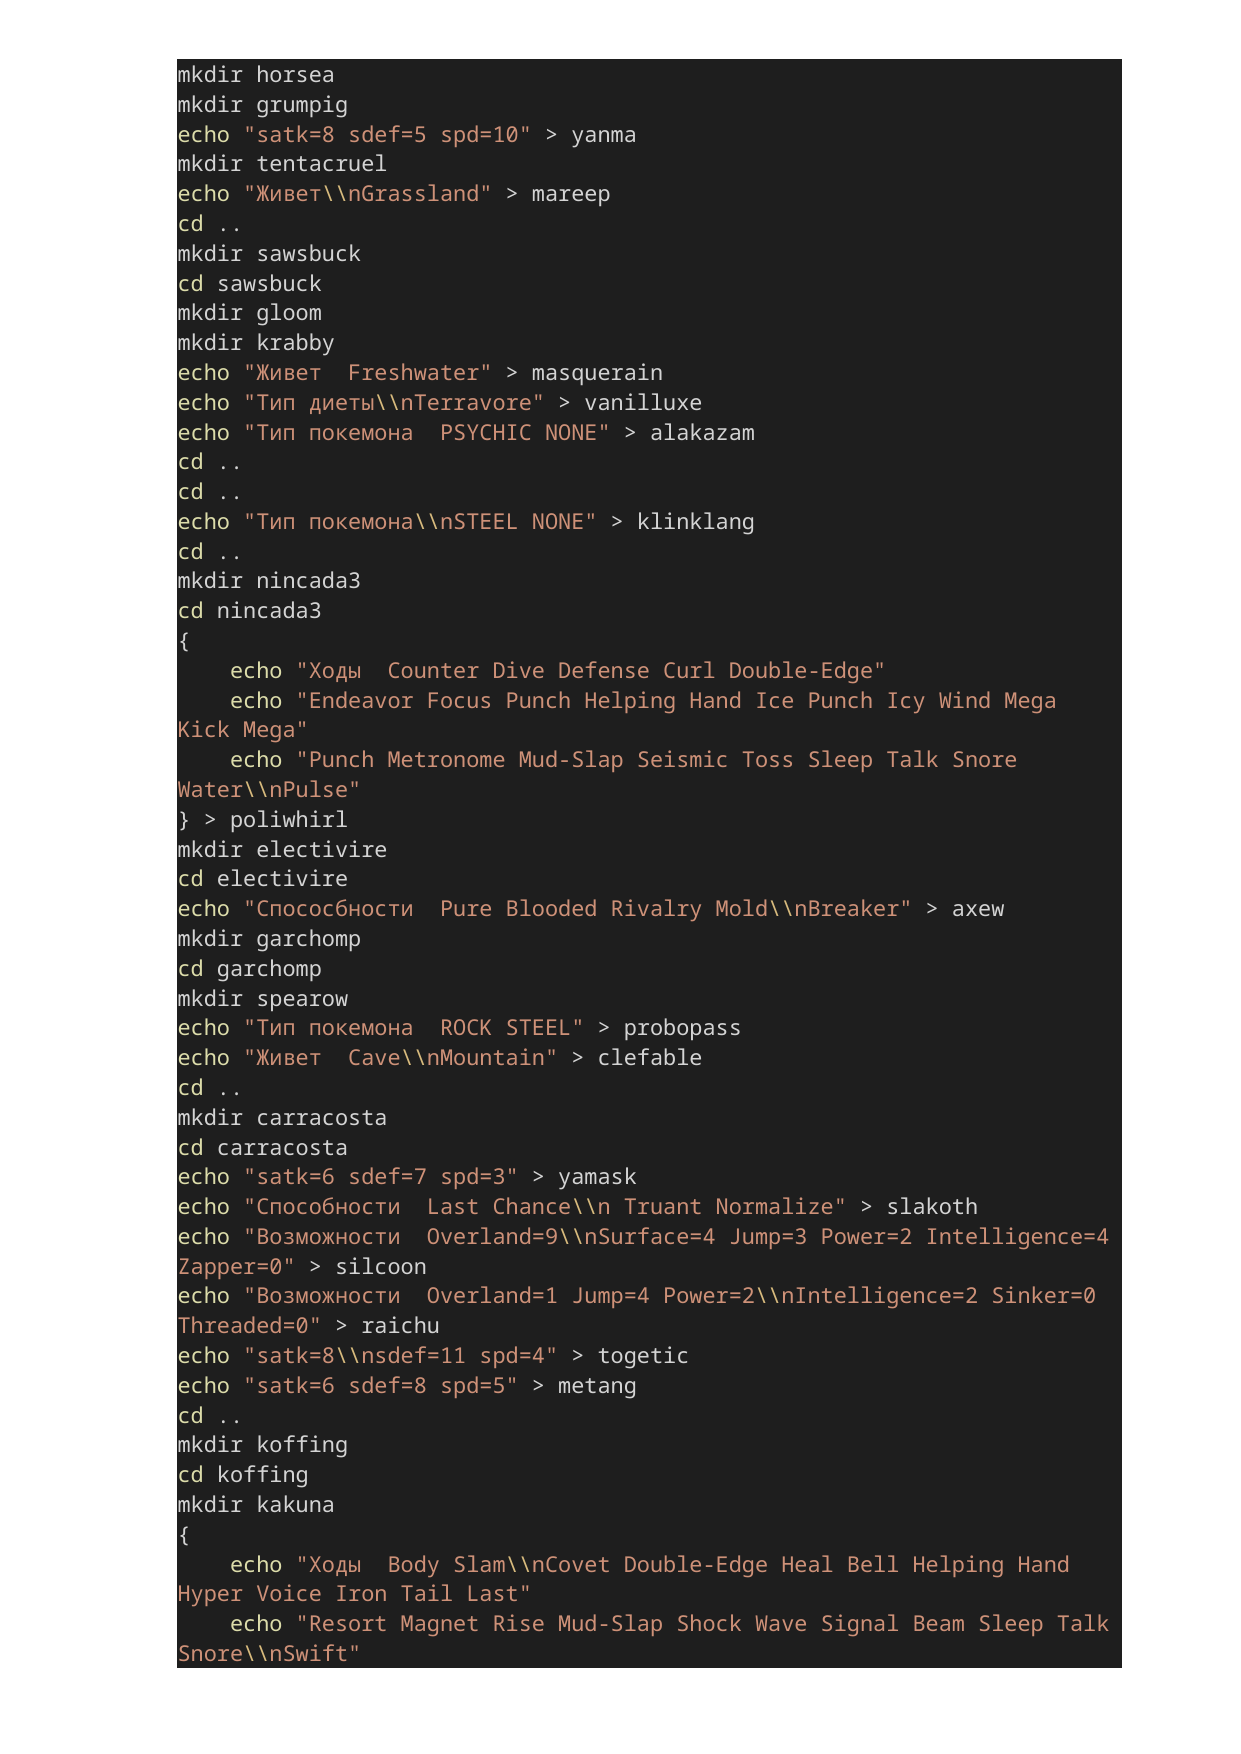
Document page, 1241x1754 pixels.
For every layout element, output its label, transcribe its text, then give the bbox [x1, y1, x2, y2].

text { [177, 625, 1122, 655]
text cd .. [177, 1400, 1122, 1429]
text echo "Ходы Counter Dive Defense Curl Double-Edge" [177, 655, 1122, 685]
text cd nincada3 [177, 595, 1122, 625]
text mkdir electivire [177, 834, 1122, 863]
text } > poliwhirl [177, 804, 1122, 834]
text echo "Способности Last Chance\\n Truant Normalize" > slakoth [177, 1191, 1122, 1221]
text mkdir gloom [177, 297, 1122, 327]
text cd garchomp [177, 953, 1122, 983]
text cd sawsbuck [177, 268, 1122, 297]
text echo "Тип диеты\\nTerravore" > vanilluxe [177, 387, 1122, 417]
text cd .. [177, 476, 1122, 506]
text cd electivire [177, 863, 1122, 893]
text mkdir nincada3 [177, 566, 1122, 595]
text echo "Тип покемона ROCK STEEL" > probopass [177, 1012, 1122, 1042]
text { [177, 1519, 1122, 1549]
text cd .. [177, 536, 1122, 566]
text echo "Живет\\nGrassland" > mareep [177, 178, 1122, 208]
text cd .. [177, 208, 1122, 238]
text mkdir krabby [177, 327, 1122, 357]
text mkdir koffing [177, 1429, 1122, 1459]
text echo "Тип покемона PSYCHIC NONE" > alakazam [177, 417, 1122, 446]
text mkdir spearow [177, 983, 1122, 1012]
text mkdir carracosta [177, 1102, 1122, 1132]
text echo "Живет Freshwater" > masquerain [177, 357, 1122, 387]
text echo "Возможности Overland=1 Jump=4 Power=2\\nIntelligence=2 Sinker=0 Threaded=0" > raichu [177, 1281, 1122, 1340]
text echo "satk=6 sdef=7 spd=3" > yamask [177, 1161, 1122, 1191]
text cd .. [177, 446, 1122, 476]
text echo "Тип покемона\\nSTEEL NONE" > klinklang [177, 506, 1122, 536]
text mkdir grumpig [177, 89, 1122, 119]
text echo "satk=6 sdef=8 spd=5" > metang [177, 1370, 1122, 1400]
text mkdir sawsbuck [177, 238, 1122, 268]
text cd .. [177, 1072, 1122, 1102]
text echo "Живет Cave\\nMountain" > clefable [177, 1042, 1122, 1072]
text echo "Punch Metronome Mud-Slap Seismic Toss Sleep Talk Snore Water\\nPulse" [177, 744, 1122, 804]
text echo "satk=8 sdef=5 spd=10" > yanma [177, 119, 1122, 148]
text echo "satk=8\\nsdef=11 spd=4" > togetic [177, 1340, 1122, 1370]
text mkdir garchomp [177, 923, 1122, 953]
text mkdir tentacruel [177, 148, 1122, 178]
text echo "Возможности Overland=9\\nSurface=4 Jump=3 Power=2 Intelligence=4 Zapper=0" > silcoon [177, 1221, 1122, 1281]
text cd koffing [177, 1459, 1122, 1489]
text mkdir horsea [177, 59, 1122, 89]
text echo "Resort Magnet Rise Mud-Slap Shock Wave Signal Beam Sleep Talk Snore\\nSwift" [177, 1608, 1122, 1668]
text echo "Endeavor Focus Punch Helping Hand Ice Punch Icy Wind Mega Kick Mega" [177, 685, 1122, 744]
text echo "Спососбности Pure Blooded Rivalry Mold\\nBreaker" > axew [177, 893, 1122, 923]
text cd carracosta [177, 1132, 1122, 1161]
text echo "Ходы Body Slam\\nCovet Double-Edge Heal Bell Helping Hand Hyper Voice Iron Tail Last" [177, 1549, 1122, 1608]
text mkdir kakuna [177, 1489, 1122, 1519]
